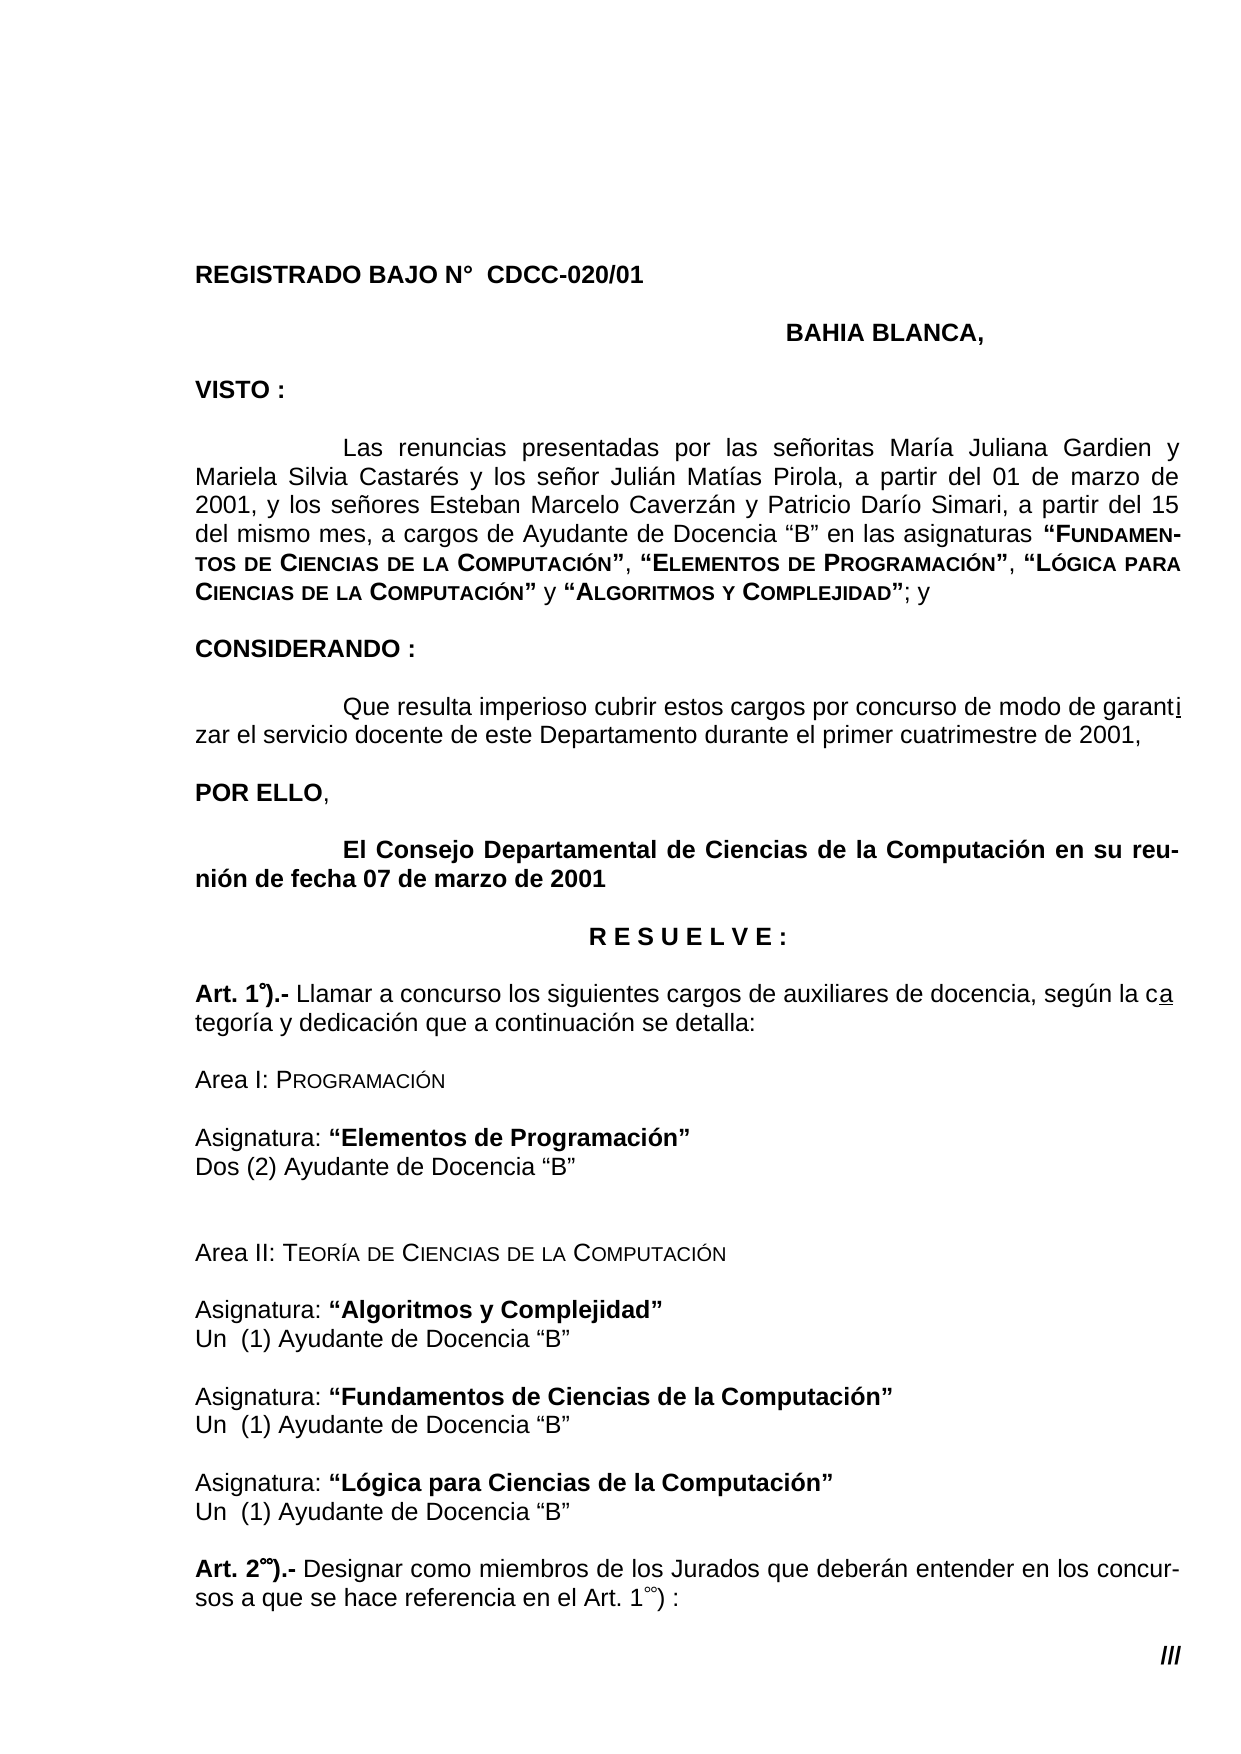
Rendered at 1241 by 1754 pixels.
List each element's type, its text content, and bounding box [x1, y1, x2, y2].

text Un (1) Ayudante de Docencia “B” [195, 1410, 1181, 1439]
text REGISTRADO BAJO N° CDCC-020/01 [195, 260, 1181, 289]
text Art. 1).- Llamar a concurso los siguientes cargos de auxiliares de docencia, según la ca [195, 979, 1181, 1008]
text Asignatura: “Algoritmos y Complejidad” [195, 1295, 1181, 1324]
text Que resulta imperioso cubrir estos cargos por concurso de modo de garanti zar el servicio docente de este Departamento durante el primer cuatrimestre de 2001, [195, 692, 1181, 749]
text Asignatura: “Lógica para Ciencias de la Computación” [195, 1468, 1181, 1497]
text Un (1) Ayudante de Docencia “B” [195, 1497, 1181, 1525]
text Asignatura: “Elementos de Programación” [195, 1123, 1181, 1152]
text El Consejo Departamental de Ciencias de la Computación en su reu-nión de fecha 07 de marzo de 2001 [195, 835, 1181, 893]
text Area II: Teoría de Ciencias de la Computación [195, 1238, 1181, 1267]
text Dos (2) Ayudante de Docencia “B” [195, 1152, 1181, 1180]
text /// [195, 1641, 1181, 1669]
text POR ELLO, [195, 778, 1181, 807]
text VISTO : [195, 375, 1181, 404]
text Art. 2°).- Designar como miembros de los Jurados que deberán entender en los concur-sos a que se hace referencia en el Art. 1°) : [195, 1554, 1181, 1612]
text Area I: Programación [195, 1065, 1181, 1094]
text Las renuncias presentadas por las señoritas María Juliana Gardien y Mariela Silvia Castarés y los señor Julián Matías Pirola, a partir del 01 de marzo de 2001, y los señores Esteban Marcelo Caverzán y Patricio Darío Simari, a partir del 15 del mismo mes, a cargos de Ayudante de Docencia “B” en las asignaturas “Fundamen-tos de Ciencias de la Computación”, “Elementos de Programación”, “Lógica para Ciencias de la Computación” y “Algoritmos y Complejidad”; y [195, 433, 1181, 605]
text R E S U E L V E : [195, 922, 1181, 950]
text Asignatura: “Fundamentos de Ciencias de la Computación” [195, 1382, 1181, 1410]
text tegoría y dedicación que a continuación se detalla: [195, 1008, 1181, 1037]
text BAHIA BLANCA, [195, 318, 1181, 347]
text CONSIDERANDO : [195, 634, 1181, 663]
text Un (1) Ayudante de Docencia “B” [195, 1324, 1181, 1353]
